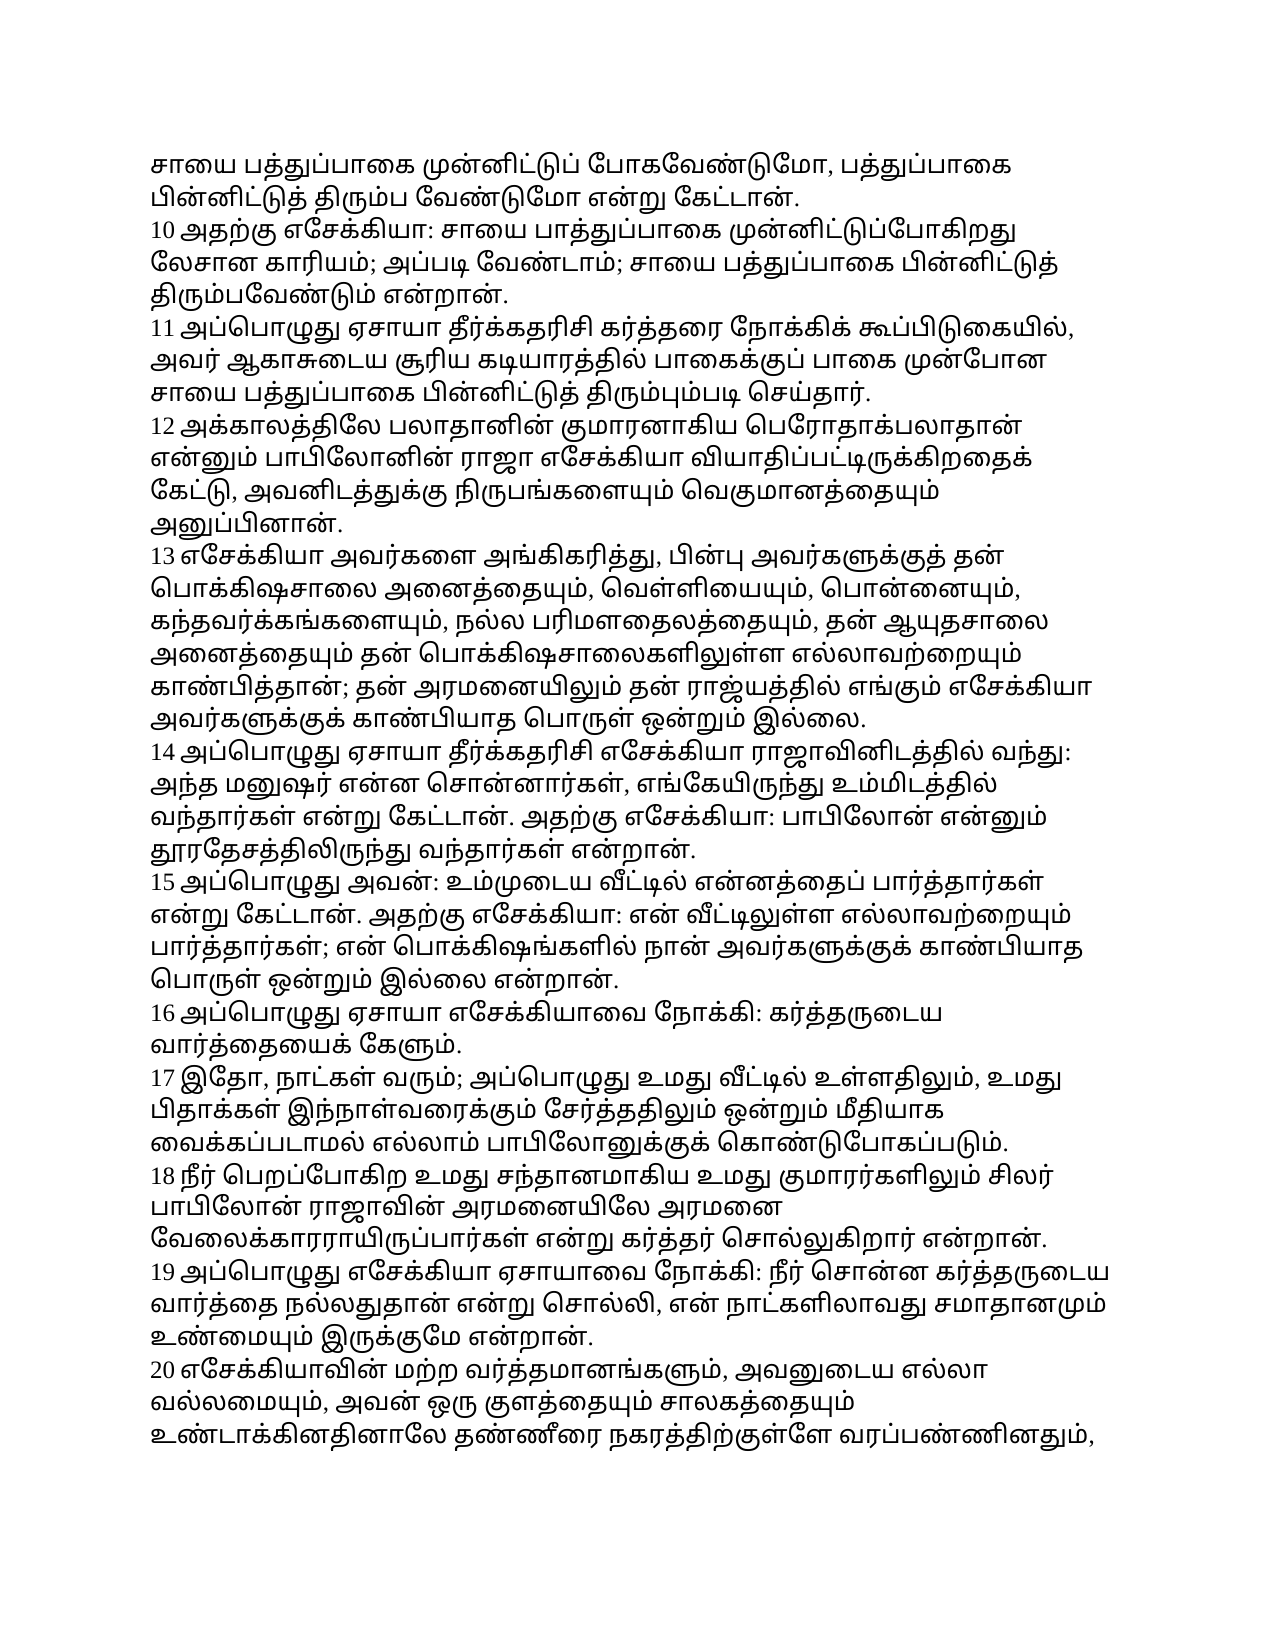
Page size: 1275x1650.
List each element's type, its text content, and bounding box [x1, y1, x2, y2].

text 12அக்காலத்திலே பலாதானின் குமாரனாகிய பெரோதாக்பலாதான் என்னும் பாபிலோனின் ராஜா எசேக்கியா வியாதிப்பட்டிருக்கிறதைக் கேட்டு, அவனிடத்துக்கு நிருபங்களையும் வெகுமானத்தையும் அனுப்பினான். [150, 411, 1125, 541]
text 16அப்பொழுது ஏசாயா எசேக்கியாவை நோக்கி: கர்த்தருடைய வார்த்தையைக் கேளும். [150, 998, 1125, 1063]
text 13எசேக்கியா அவர்களை அங்கிகரித்து, பின்பு அவர்களுக்குத் தன் பொக்கிஷசாலை அனைத்தையும், வெள்ளியையும், பொன்னையும், கந்தவர்க்கங்களையும், நல்ல பரிமளதைலத்தையும், தன் ஆயுதசாலை அனைத்தையும் தன் பொக்கிஷசாலைகளிலுள்ள எல்லாவற்றையும் காண்பித்தான்; தன் அரமனையிலும் தன் ராஜ்யத்தில் எங்கும் எசேக்கியா அவர்களுக்குக் காண்பியாத பொருள் ஒன்றும் இல்லை. [150, 541, 1125, 737]
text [150, 1355, 1125, 1453]
text 17இதோ, நாட்கள் வரும்; அப்பொழுது உமது வீட்டில் உள்ளதிலும், உமது பிதாக்கள் இந்நாள்வரைக்கும் சேர்த்ததிலும் ஒன்றும் மீதியாக வைக்கப்படாமல் எல்லாம் பாபிலோனுக்குக் கொண்டுபோகப்படும். [150, 1063, 1125, 1161]
text 18நீர் பெறப்போகிற உமது சந்தானமாகிய உமது குமாரர்களிலும் சிலர் பாபிலோன் ராஜாவின் அரமனையிலே அரமனை வேலைக்காரராயிருப்பார்கள் என்று கர்த்தர் சொல்லுகிறார் என்றான். [150, 1161, 1125, 1257]
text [150, 150, 1125, 215]
text 10அதற்கு எசேக்கியா: சாயை பாத்துப்பாகை முன்னிட்டுப்போகிறது லேசான காரியம்; அப்படி வேண்டாம்; சாயை பத்துப்பாகை பின்னிட்டுத் திரும்பவேண்டும் என்றான். [150, 215, 1125, 313]
text 19அப்பொழுது எசேக்கியா ஏசாயாவை நோக்கி: நீர் சொன்ன கர்த்தருடைய வார்த்தை நல்லதுதான் என்று சொல்லி, என் நாட்களிலாவது சமாதானமும் உண்மையும் இருக்குமே என்றான். [150, 1257, 1125, 1355]
text 15அப்பொழுது அவன்: உம்முடைய வீட்டில் என்னத்தைப் பார்த்தார்கள் என்று கேட்டான். அதற்கு எசேக்கியா: என் வீட்டிலுள்ள எல்லாவற்றையும் பார்த்தார்கள்; என் பொக்கிஷங்களில் நான் அவர்களுக்குக் காண்பியாத பொருள் ஒன்றும் இல்லை என்றான். [150, 867, 1125, 998]
text 11அப்பொழுது ஏசாயா தீர்க்கதரிசி கர்த்தரை நோக்கிக் கூப்பிடுகையில், அவர் ஆகாசுடைய சூரிய கடியாரத்தில் பாகைக்குப் பாகை முன்போன சாயை பத்துப்பாகை பின்னிட்டுத் திரும்பும்படி செய்தார். [150, 313, 1125, 411]
text 14அப்பொழுது ஏசாயா தீர்க்கதரிசி எசேக்கியா ராஜாவினிடத்தில் வந்து: அந்த மனுஷர் என்ன சொன்னார்கள், எங்கேயிருந்து உம்மிடத்தில் வந்தார்கள் என்று கேட்டான். அதற்கு எசேக்கியா: பாபிலோன் என்னும் தூரதேசத்திலிருந்து வந்தார்கள் என்றான். [150, 737, 1125, 867]
